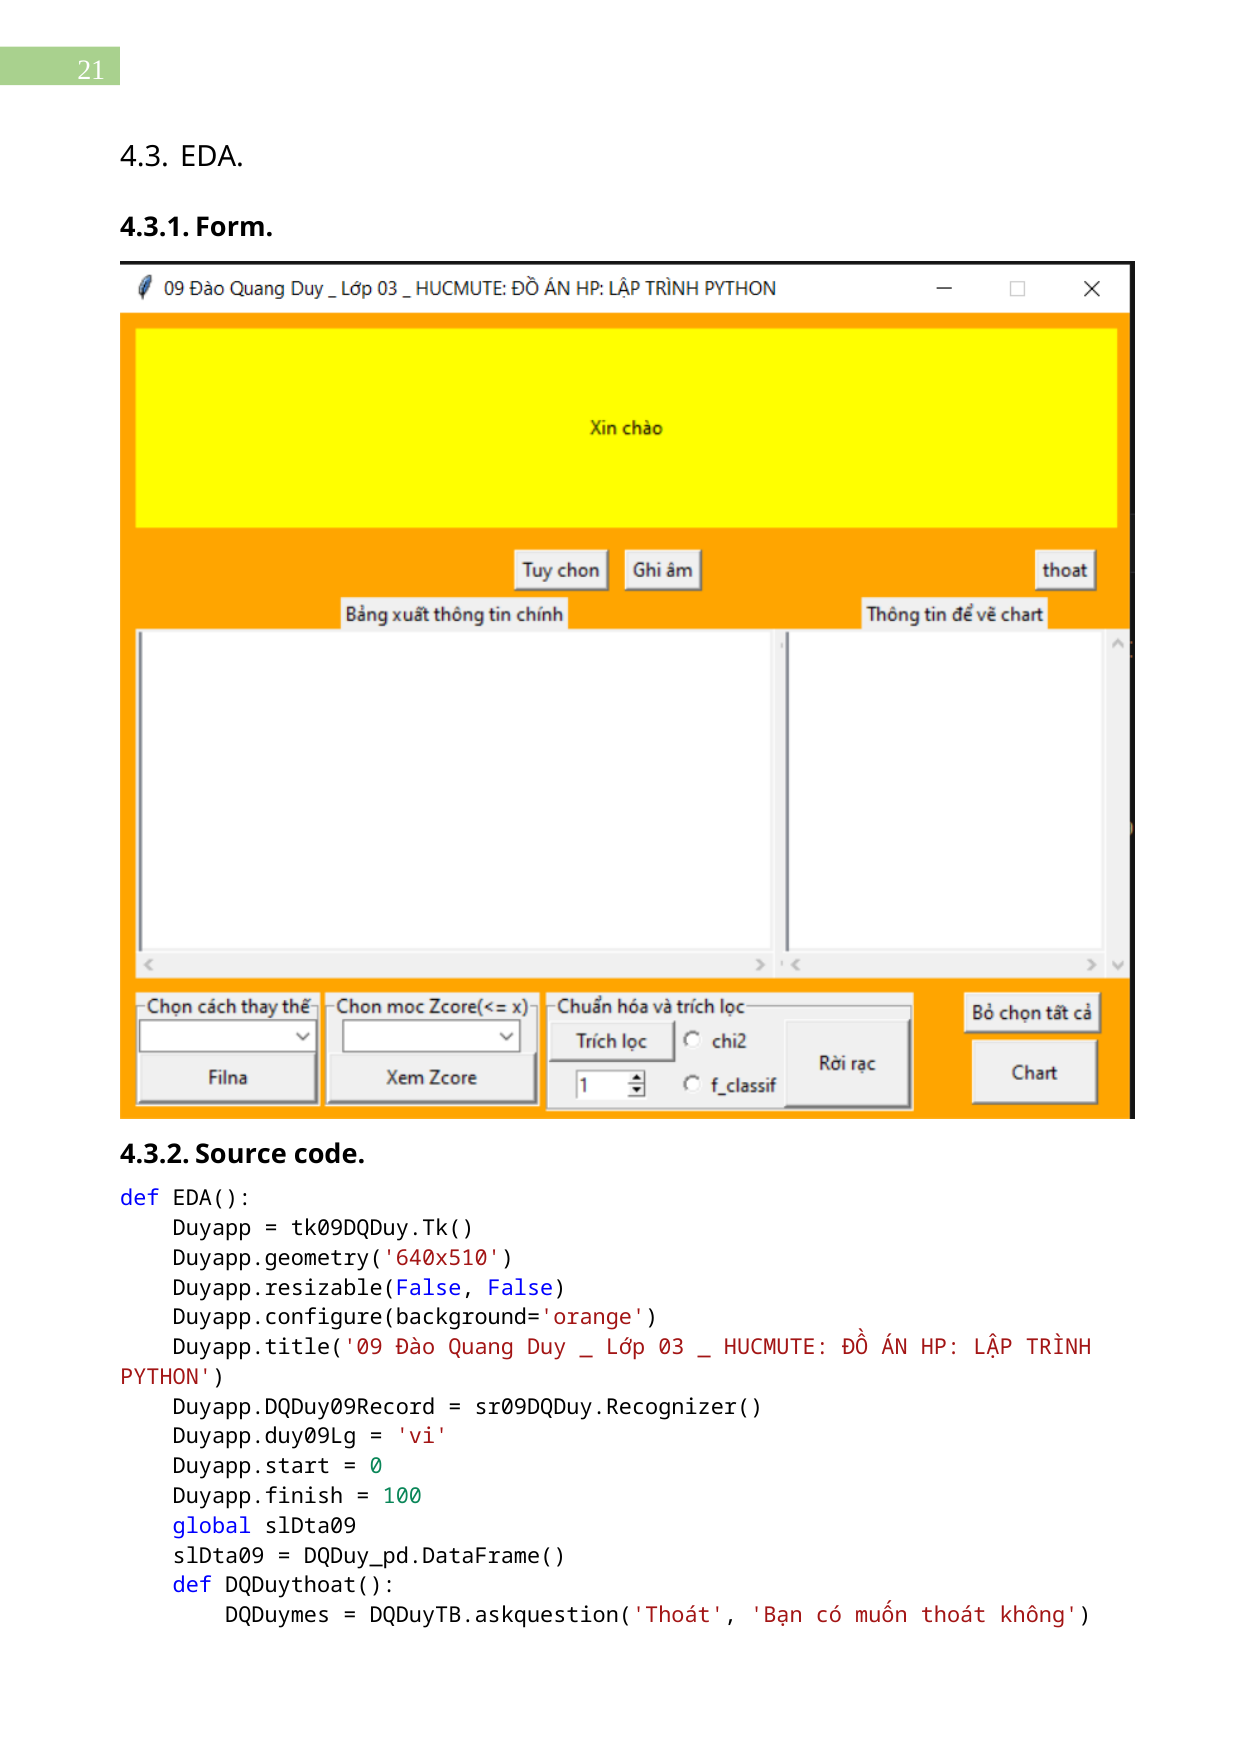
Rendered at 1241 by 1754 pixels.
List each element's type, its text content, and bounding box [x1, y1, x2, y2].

text def EDA(): [120, 1182, 1150, 1212]
text def DQDuythoat(): [120, 1569, 1150, 1599]
text slDta09 = DQDuy_pd.DataFrame() [120, 1539, 1150, 1569]
text Duyapp.title('09 Đào Quang Duy _ Lớp 03 _ HUCMUTE: ĐỒ ÁN HP: LẬP TRÌNH PYTHON') [120, 1331, 1150, 1391]
text DQDuymes = DQDuyTB.askquestion('Thoát', 'Bạn có muốn thoát không') [120, 1599, 1150, 1629]
subtitle Form. [120, 207, 1150, 244]
text Duyapp.duy09Lg = 'vi' [120, 1420, 1150, 1450]
subtitle Source code. [120, 1134, 1150, 1171]
text Duyapp.geometry('640x510') [120, 1242, 1150, 1271]
text Duyapp.finish = 100 [120, 1480, 1150, 1510]
text Duyapp.resizable(False, False) [120, 1271, 1150, 1301]
subtitle EDA. [120, 135, 1150, 175]
text Duyapp = tk09DQDuy.Tk() [120, 1212, 1150, 1242]
text Duyapp.start = 0 [120, 1450, 1150, 1480]
text Duyapp.DQDuy09Record = sr09DQDuy.Recognizer() [120, 1391, 1150, 1420]
picture [120, 261, 1135, 1119]
text Duyapp.configure(background='orange') [120, 1301, 1150, 1331]
text global slDta09 [120, 1510, 1150, 1539]
